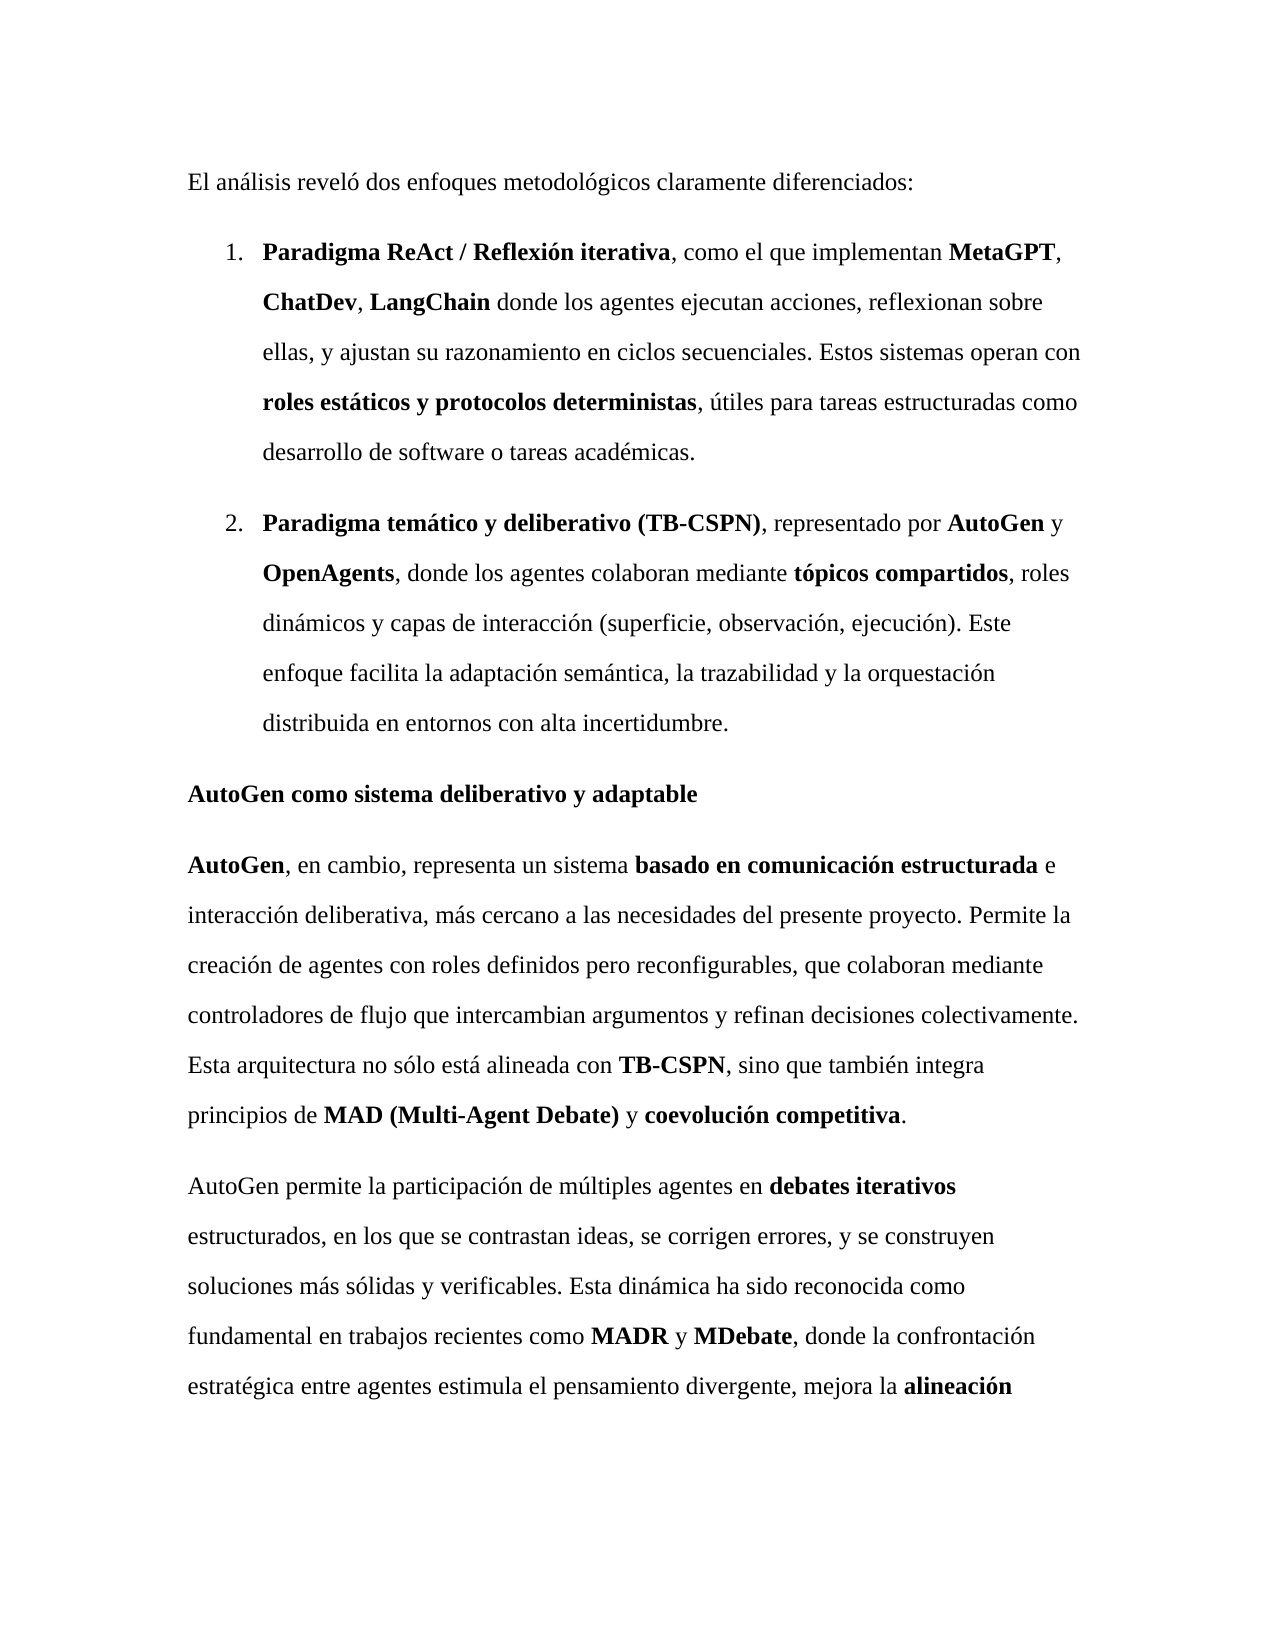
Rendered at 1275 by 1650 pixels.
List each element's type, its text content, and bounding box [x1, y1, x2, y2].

text El análisis reveló dos enfoques metodológicos claramente diferenciados: [187, 150, 1087, 200]
list Paradigma ReAct / Reflexión iterativa, como el que implementan MetaGPT, ChatDev, LangChain donde los agentes ejecutan acciones, reflexionan sobre ellas, y ajustan su razonamiento en ciclos secuenciales. Estos sistemas operan con roles estáticos y protocolos deterministas, útiles para tareas estructuradas como desarrollo de software o tareas académicas. [225, 221, 1087, 471]
list Paradigma temático y deliberativo (TB-CSPN), representado por AutoGen y OpenAgents, donde los agentes colaboran mediante tópicos compartidos, roles dinámicos y capas de interacción (superficie, observación, ejecución). Este enfoque facilita la adaptación semántica, la trazabilidad y la orquestación distribuida en entornos con alta incertidumbre. [225, 492, 1087, 742]
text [187, 1154, 1087, 1404]
text AutoGen, en cambio, representa un sistema basado en comunicación estructurada e interacción deliberativa, más cercano a las necesidades del presente proyecto. Permite la creación de agentes con roles definidos pero reconfigurables, que colaboran mediante controladores de flujo que intercambian argumentos y refinan decisiones colectivamente. Esta arquitectura no sólo está alineada con TB-CSPN, sino que también integra principios de MAD (Multi-Agent Debate) y coevolución competitiva. [187, 833, 1087, 1133]
text AutoGen como sistema deliberativo y adaptable [187, 762, 1087, 812]
